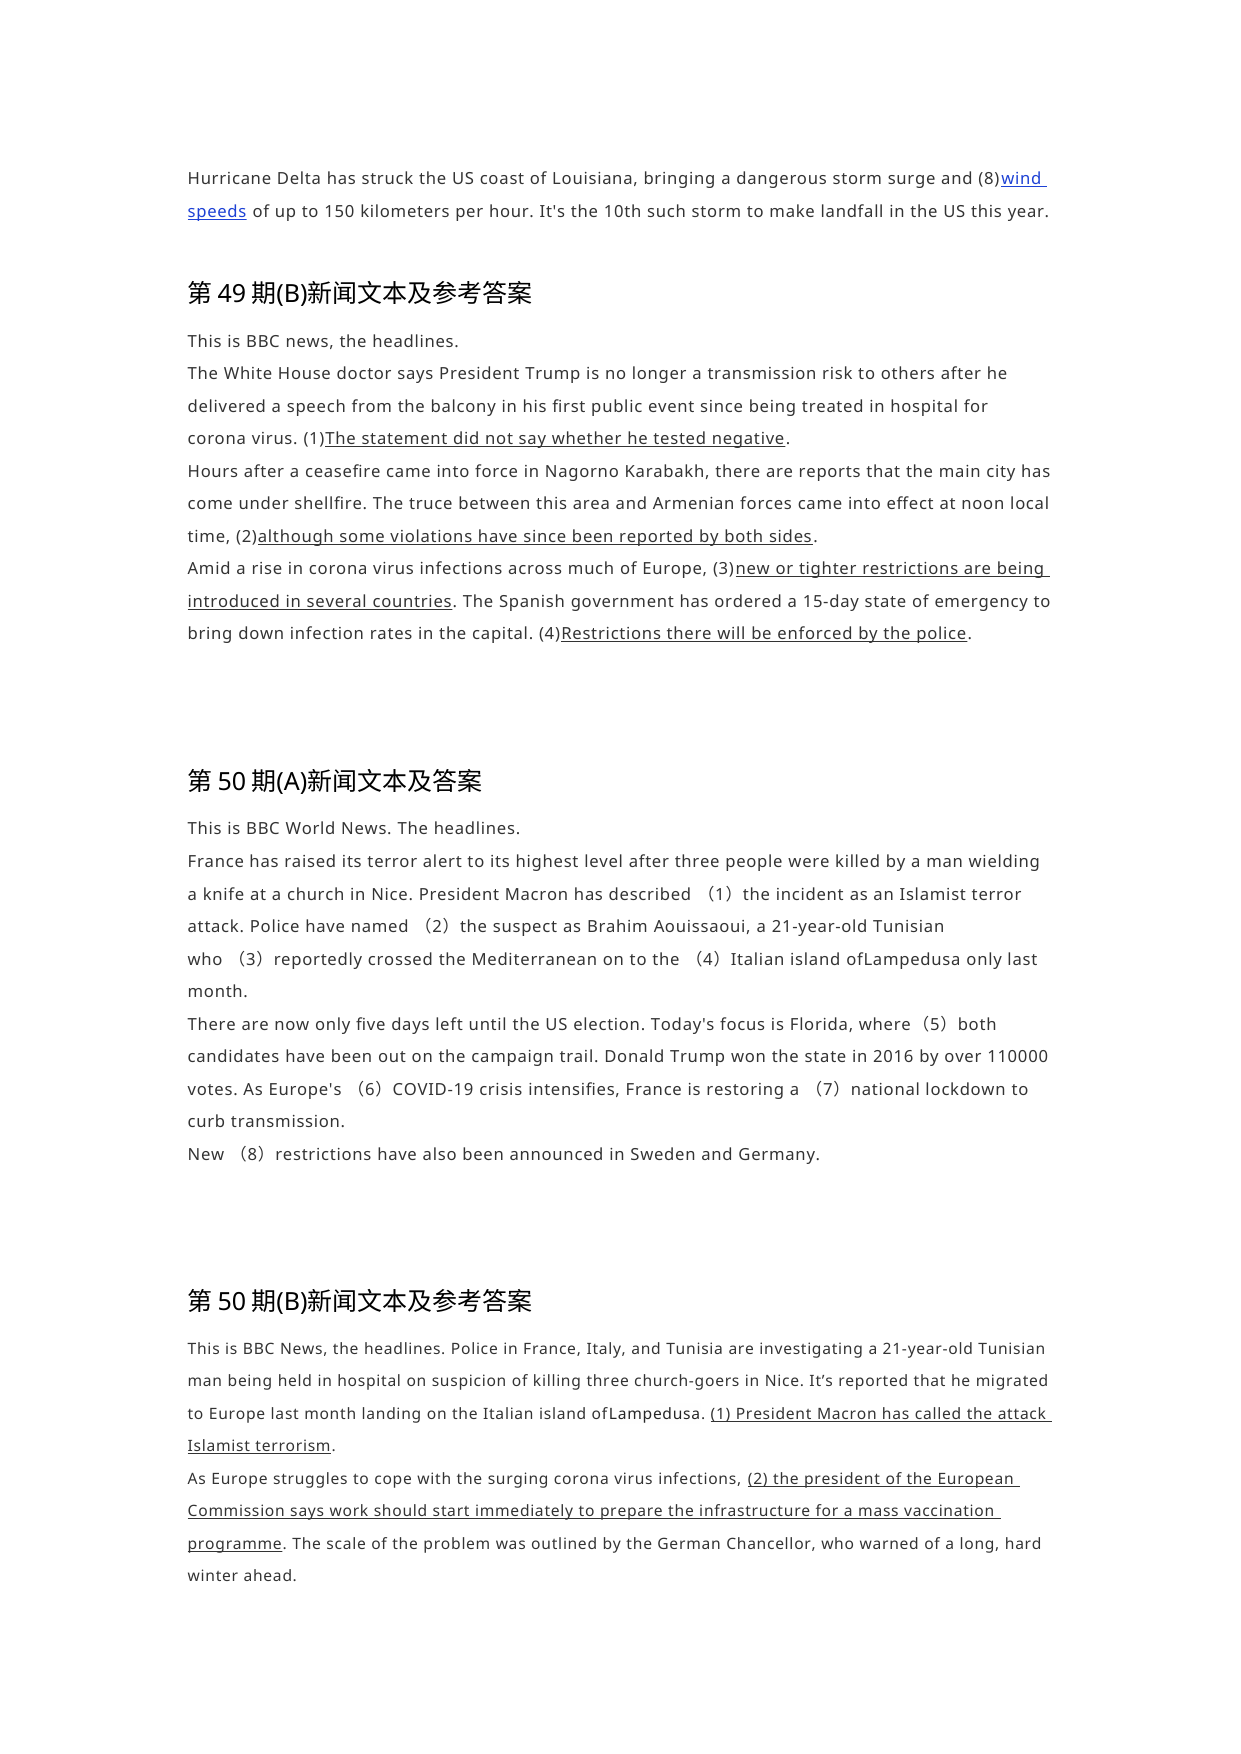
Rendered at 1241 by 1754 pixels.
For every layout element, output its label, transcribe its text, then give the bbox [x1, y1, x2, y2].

text This is BBC World News. The headlines. [187, 812, 1053, 844]
text As Europe struggles to cope with the surging corona virus infections, (2) the president of the European Commission says work should start immediately to prepare the infrastructure for a mass vaccination programme. The scale of the problem was outlined by the German Chancellor, who warned of a long, hard winter ahead. [187, 1462, 1053, 1592]
text 第49期(B)新闻文本及参考答案 [187, 259, 1053, 324]
text This is BBC news, the headlines. [187, 324, 1053, 357]
text France has raised its terror alert to its highest level after three people were killed by a man wielding a knife at a church in Nice. President Macron has described （1）the incident as an Islamist terror attack. Police have named （2）the suspect as Brahim Aouissaoui, a 21-year-old Tunisian who （3）reportedly crossed the Mediterranean on to the （4）Italian island ofLampedusa only last month. [187, 844, 1053, 1007]
text There are now only five days left until the US election. Today's focus is Florida, where（5）both candidates have been out on the campaign trail. Donald Trump won the state in 2016 by over 110000 votes. As Europe's （6）COVID-19 crisis intensifies, France is restoring a （7）national lockdown to curb transmission. [187, 1007, 1053, 1137]
text 第50期(A)新闻文本及答案 [187, 747, 1053, 812]
text Hours after a ceasefire came into force in Nagorno Karabakh, there are reports that the main city has come under shellfire. The truce between this area and Armenian forces came into effect at noon local time, (2)although some violations have since been reported by both sides. [187, 454, 1053, 552]
text 第50期(B)新闻文本及参考答案 [187, 1267, 1053, 1332]
text New （8）restrictions have also been announced in Sweden and Germany. [187, 1137, 1053, 1169]
text Amid a rise in corona virus infections across much of Europe, (3)new or tighter restrictions are being introduced in several countries. The Spanish government has ordered a 15-day state of emergency to bring down infection rates in the capital. (4)Restrictions there will be enforced by the police. [187, 552, 1053, 649]
text Hurricane Delta has struck the US coast of Louisiana, bringing a dangerous storm surge and (8)wind speeds of up to 150 kilometers per hour. It's the 10th such storm to make landfall in the US this year. [187, 162, 1053, 227]
text This is BBC News, the headlines. Police in France, Italy, and Tunisia are investigating a 21-year-old Tunisian man being held in hospital on suspicion of killing three church-goers in Nice. It’s reported that he migrated to Europe last month landing on the Italian island ofLampedusa. (1) President Macron has called the attack Islamist terrorism. [187, 1332, 1053, 1462]
text The White House doctor says President Trump is no longer a transmission risk to others after he delivered a speech from the balcony in his first public event since being treated in hospital for corona virus. (1)The statement did not say whether he tested negative. [187, 357, 1053, 454]
